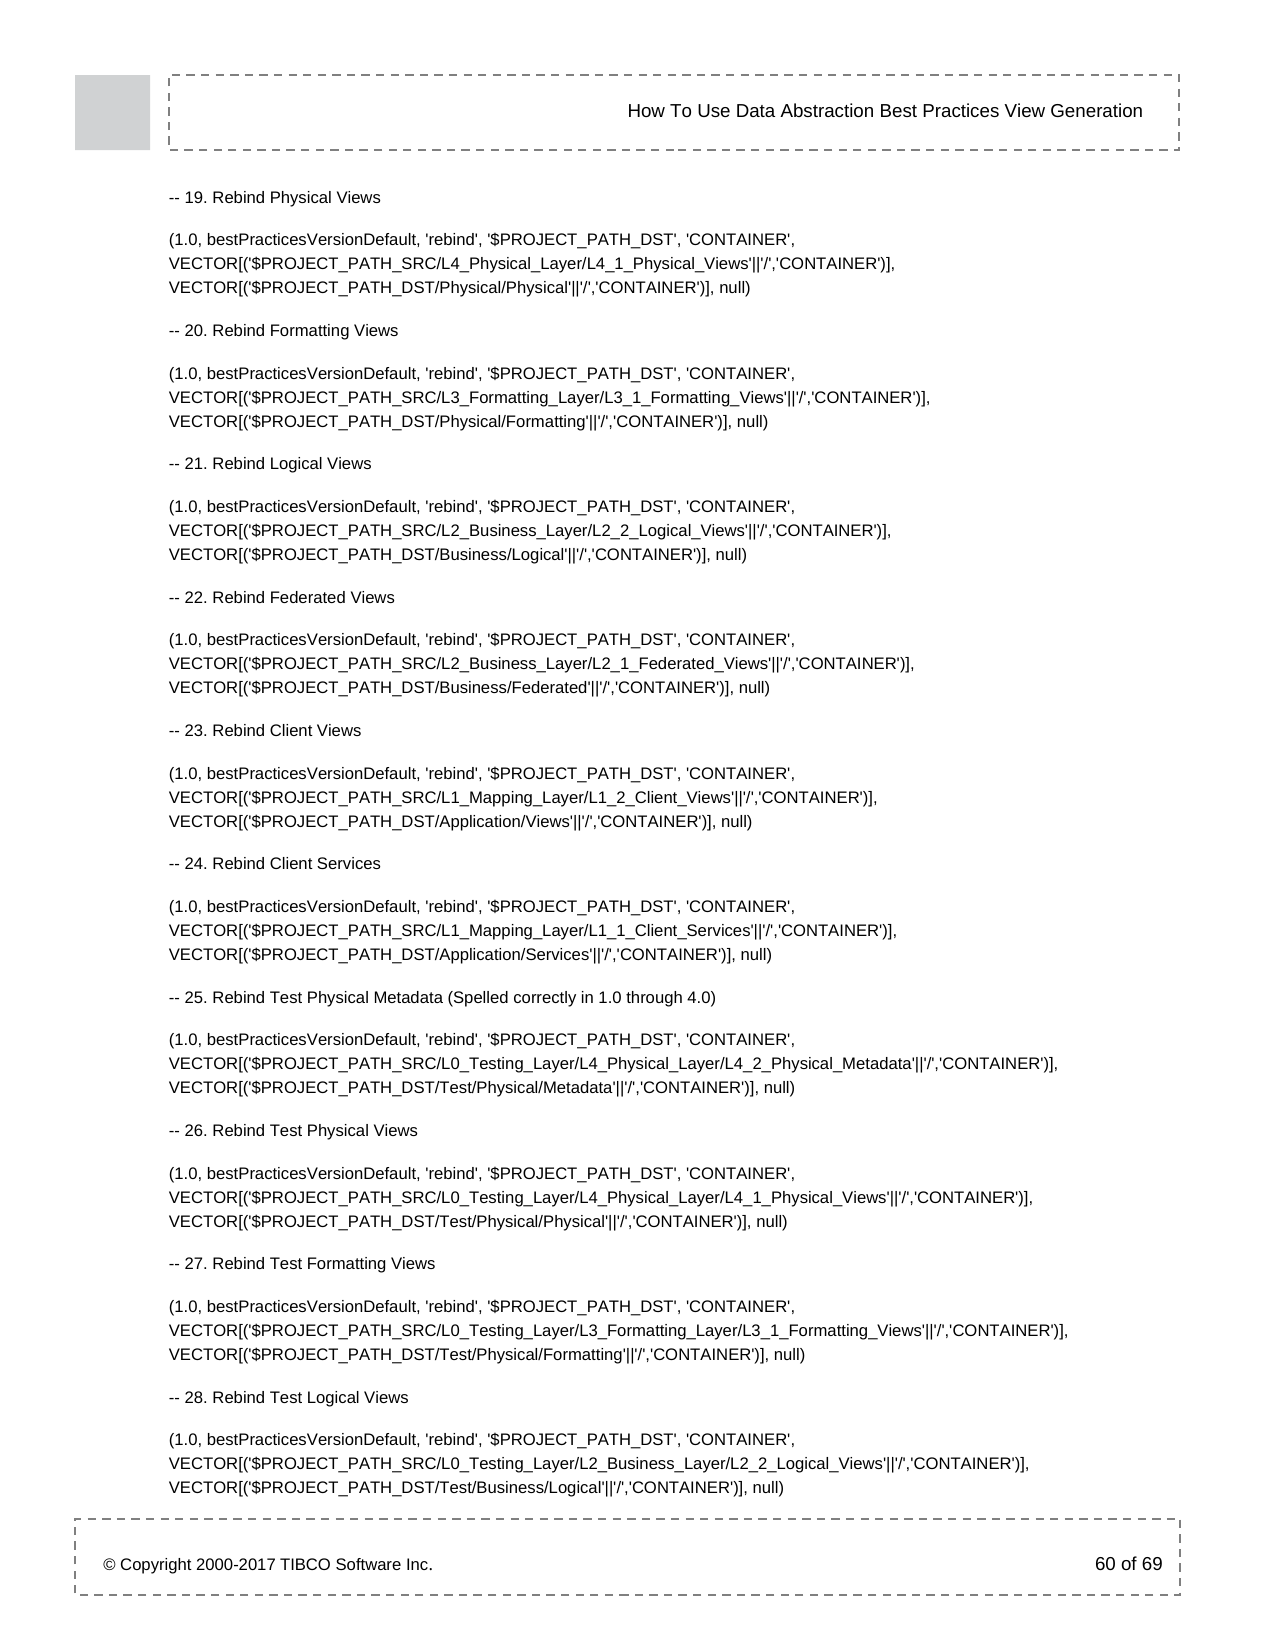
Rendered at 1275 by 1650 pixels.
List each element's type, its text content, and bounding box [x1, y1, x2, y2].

text (1.0, bestPracticesVersionDefault, 'rebind', '$PROJECT_PATH_DST', 'CONTAINER', VECTOR[('$PROJECT_PATH_SRC/L3_Formatting_Layer/L3_1_Formatting_Views'||'/','CONTAINER')], VECTOR[('$PROJECT_PATH_DST/Physical/Formatting'||'/','CONTAINER')], null) [169, 363, 1162, 431]
text (1.0, bestPracticesVersionDefault, 'rebind', '$PROJECT_PATH_DST', 'CONTAINER', VECTOR[('$PROJECT_PATH_SRC/L4_Physical_Layer/L4_1_Physical_Views'||'/','CONTAINER')], VECTOR[('$PROJECT_PATH_DST/Physical/Physical'||'/','CONTAINER')], null) [169, 230, 1162, 297]
text -- 20. Rebind Formatting Views [169, 321, 1162, 340]
text -- 23. Rebind Client Views [169, 721, 1162, 740]
text (1.0, bestPracticesVersionDefault, 'rebind', '$PROJECT_PATH_DST', 'CONTAINER', VECTOR[('$PROJECT_PATH_SRC/L1_Mapping_Layer/L1_1_Client_Services'||'/','CONTAINER')], VECTOR[('$PROJECT_PATH_DST/Application/Services'||'/','CONTAINER')], null) [169, 897, 1162, 964]
text (1.0, bestPracticesVersionDefault, 'rebind', '$PROJECT_PATH_DST', 'CONTAINER', VECTOR[('$PROJECT_PATH_SRC/L0_Testing_Layer/L4_Physical_Layer/L4_2_Physical_Metadata'||'/','CONTAINER')], VECTOR[('$PROJECT_PATH_DST/Test/Physical/Metadata'||'/','CONTAINER')], null) [169, 1030, 1162, 1097]
text -- 26. Rebind Test Physical Views [169, 1121, 1162, 1140]
text (1.0, bestPracticesVersionDefault, 'rebind', '$PROJECT_PATH_DST', 'CONTAINER', VECTOR[('$PROJECT_PATH_SRC/L0_Testing_Layer/L3_Formatting_Layer/L3_1_Formatting_Views'||'/','CONTAINER')], VECTOR[('$PROJECT_PATH_DST/Test/Physical/Formatting'||'/','CONTAINER')], null) [169, 1297, 1162, 1364]
text (1.0, bestPracticesVersionDefault, 'rebind', '$PROJECT_PATH_DST', 'CONTAINER', VECTOR[('$PROJECT_PATH_SRC/L0_Testing_Layer/L4_Physical_Layer/L4_1_Physical_Views'||'/','CONTAINER')], VECTOR[('$PROJECT_PATH_DST/Test/Physical/Physical'||'/','CONTAINER')], null) [169, 1163, 1162, 1231]
text -- 19. Rebind Physical Views [169, 187, 1162, 207]
text -- 24. Rebind Client Services [169, 854, 1162, 873]
text (1.0, bestPracticesVersionDefault, 'rebind', '$PROJECT_PATH_DST', 'CONTAINER', VECTOR[('$PROJECT_PATH_SRC/L2_Business_Layer/L2_1_Federated_Views'||'/','CONTAINER')], VECTOR[('$PROJECT_PATH_DST/Business/Federated'||'/','CONTAINER')], null) [169, 630, 1162, 697]
text -- 27. Rebind Test Formatting Views [169, 1254, 1162, 1273]
text (1.0, bestPracticesVersionDefault, 'rebind', '$PROJECT_PATH_DST', 'CONTAINER', VECTOR[('$PROJECT_PATH_SRC/L2_Business_Layer/L2_2_Logical_Views'||'/','CONTAINER')], VECTOR[('$PROJECT_PATH_DST/Business/Logical'||'/','CONTAINER')], null) [169, 497, 1162, 564]
text -- 28. Rebind Test Logical Views [169, 1387, 1162, 1407]
text (1.0, bestPracticesVersionDefault, 'rebind', '$PROJECT_PATH_DST', 'CONTAINER', VECTOR[('$PROJECT_PATH_SRC/L0_Testing_Layer/L2_Business_Layer/L2_2_Logical_Views'||'/','CONTAINER')], VECTOR[('$PROJECT_PATH_DST/Test/Business/Logical'||'/','CONTAINER')], null) [169, 1430, 1162, 1497]
text -- 22. Rebind Federated Views [169, 587, 1162, 607]
text -- 25. Rebind Test Physical Metadata (Spelled correctly in 1.0 through 4.0) [169, 987, 1162, 1007]
text -- 21. Rebind Logical Views [169, 454, 1162, 473]
text (1.0, bestPracticesVersionDefault, 'rebind', '$PROJECT_PATH_DST', 'CONTAINER', VECTOR[('$PROJECT_PATH_SRC/L1_Mapping_Layer/L1_2_Client_Views'||'/','CONTAINER')], VECTOR[('$PROJECT_PATH_DST/Application/Views'||'/','CONTAINER')], null) [169, 763, 1162, 831]
